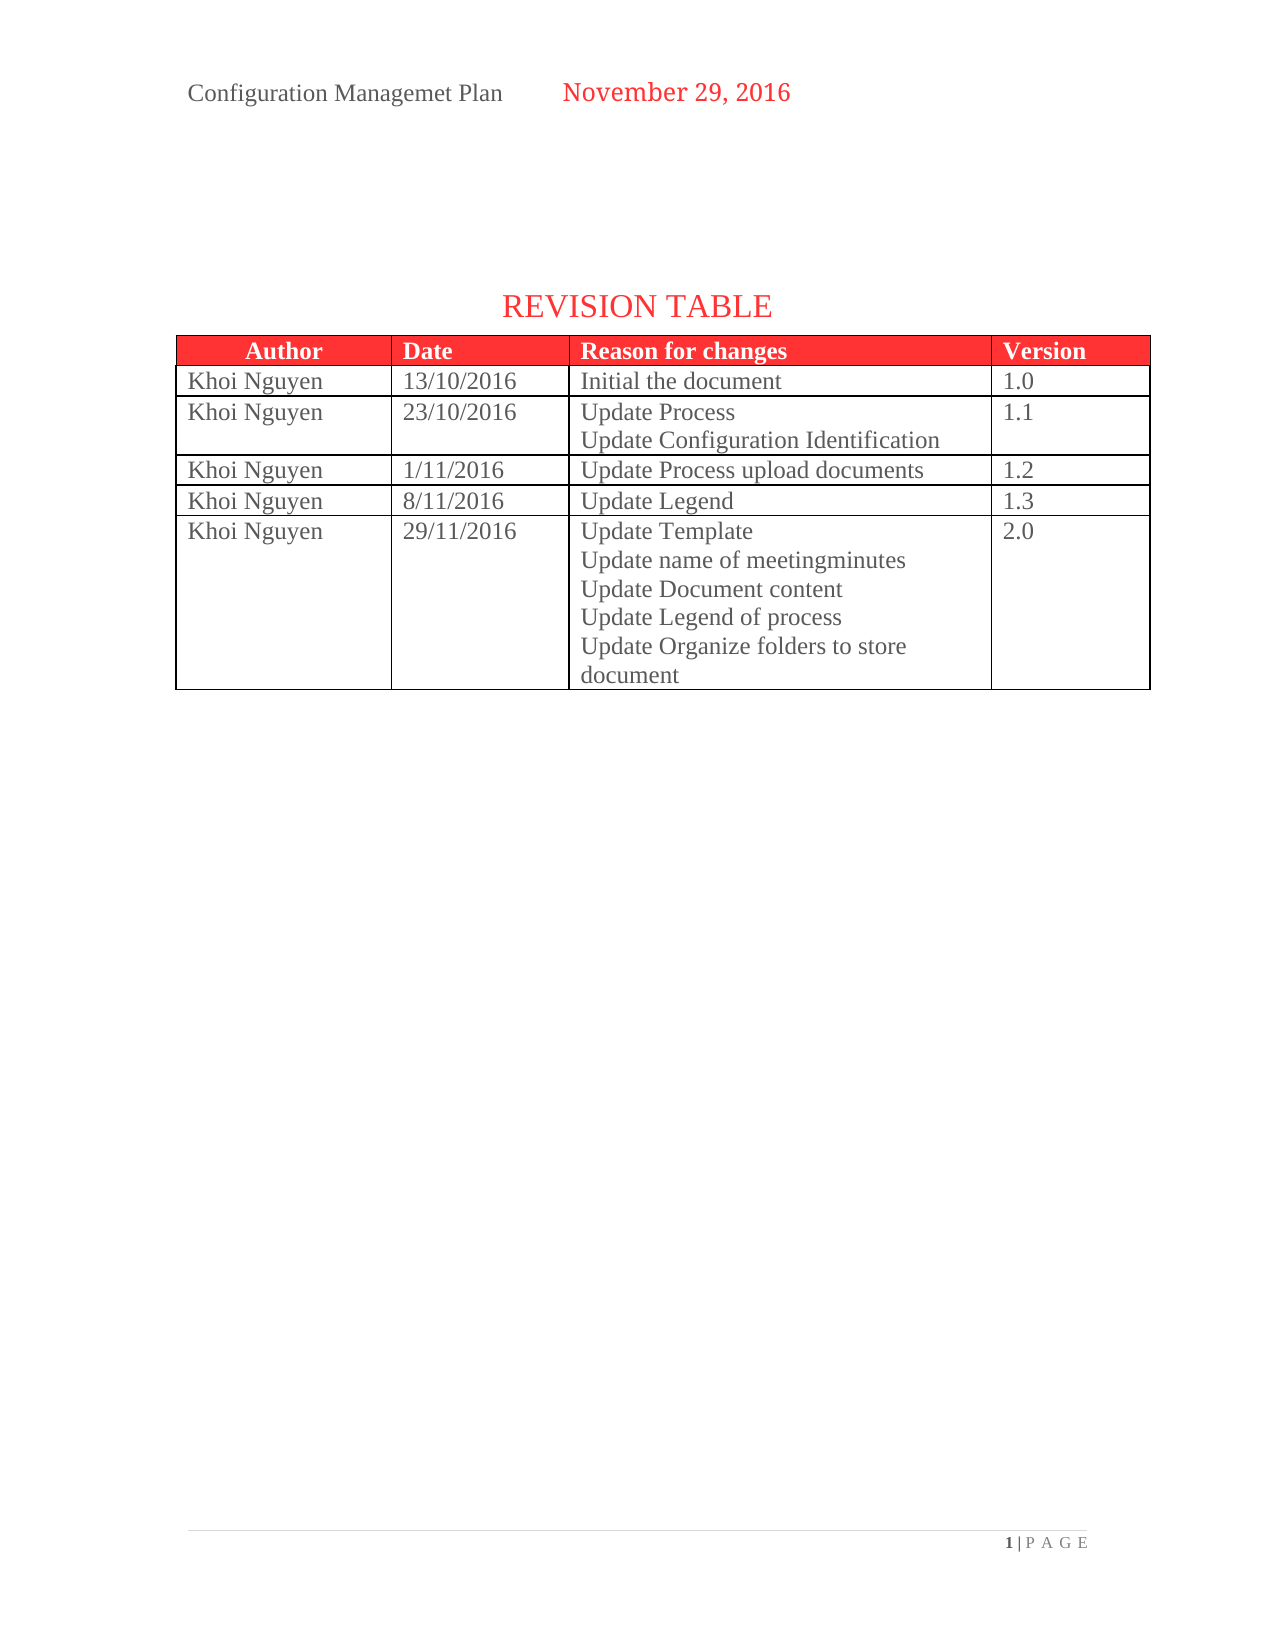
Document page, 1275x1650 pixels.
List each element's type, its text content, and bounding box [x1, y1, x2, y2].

table_cell Update Template Update name of meetingminutes Update Document content Update Legend of process Update Organize folders to store document [570, 516, 991, 689]
table_cell Update Process upload documents [570, 456, 991, 484]
table_cell Update Legend [570, 486, 991, 515]
table_cell 13/10/2016 [392, 366, 568, 395]
table_cell 29/11/2016 [392, 516, 568, 689]
table_header Reason for changes [570, 336, 991, 365]
table_header Date [392, 336, 569, 365]
table_header Author [177, 336, 391, 365]
table_cell Khoi Nguyen [177, 397, 391, 454]
table_cell 1.3 [992, 486, 1149, 515]
table_cell Khoi Nguyen [177, 486, 391, 515]
table_cell 2.0 [992, 516, 1149, 689]
table_cell 8/11/2016 [392, 486, 568, 515]
table_cell Khoi Nguyen [177, 456, 391, 484]
table_cell Update Process Update Configuration Identification [570, 397, 991, 454]
table_header Version [992, 336, 1150, 365]
table_cell 1.1 [992, 397, 1149, 454]
table_cell 1/11/2016 [392, 456, 568, 484]
table_cell Khoi Nguyen [177, 516, 391, 689]
table_cell Khoi Nguyen [177, 366, 391, 395]
table_cell Initial the document [570, 366, 991, 395]
table_cell 1.0 [992, 366, 1149, 395]
subtitle Revision Table [187, 287, 1087, 325]
table_cell 1.2 [992, 456, 1149, 484]
table_cell 23/10/2016 [392, 397, 568, 454]
